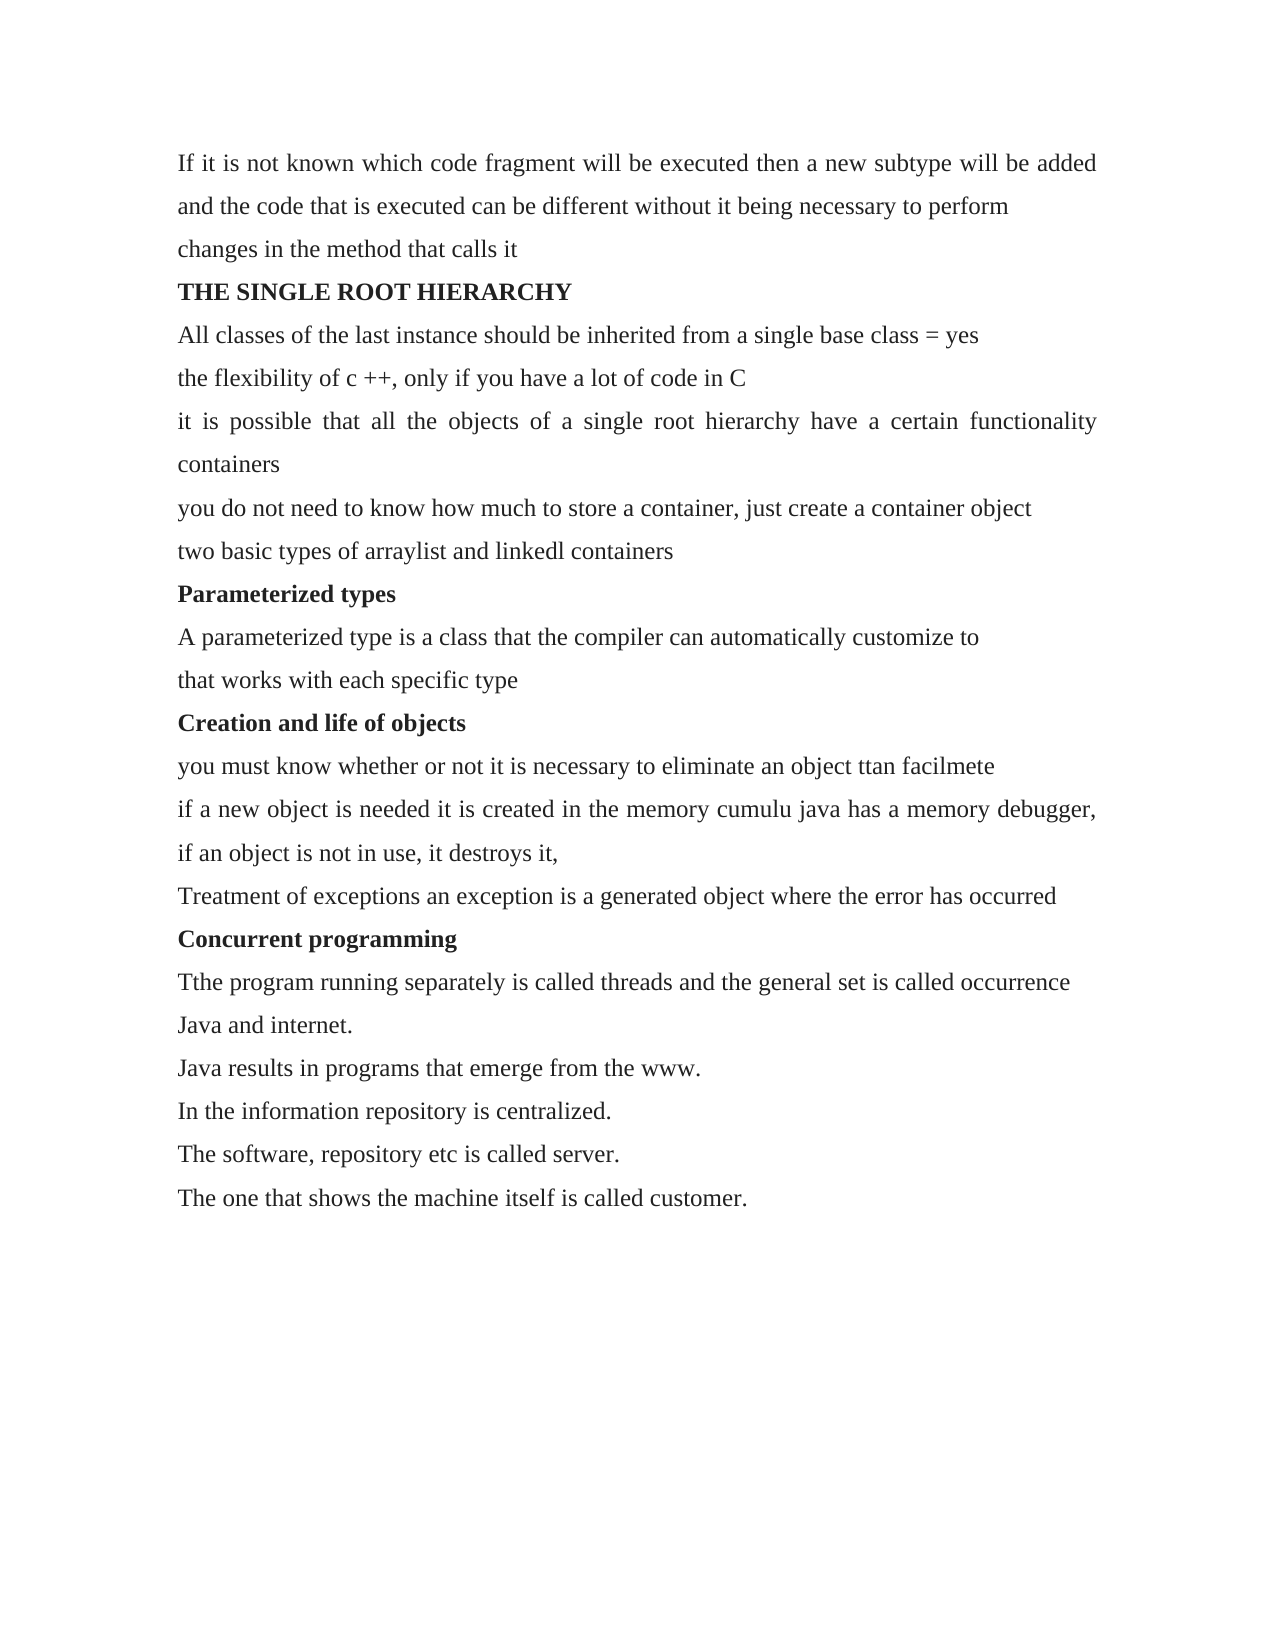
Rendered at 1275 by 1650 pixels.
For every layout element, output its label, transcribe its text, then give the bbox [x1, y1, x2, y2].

text THE SINGLE ROOT HIERARCHY [177, 277, 1098, 306]
text Parameterized types [177, 579, 1098, 608]
text you do not need to know how much to store a container, just create a container object [177, 493, 1098, 521]
text All classes of the last instance should be inherited from a single base class = yes [177, 320, 1098, 349]
text Creation and life of objects [177, 708, 1098, 737]
text A parameterized type is a class that the compiler can automatically customize to [177, 622, 1098, 651]
text If it is not known which code fragment will be executed then a new subtype will be added and the code that is executed can be different without it being necessary to perform [177, 148, 1098, 219]
text it is possible that all the objects of a single root hierarchy have a certain functionality containers [177, 406, 1098, 478]
text that works with each specific type [177, 665, 1098, 694]
text changes in the method that calls it [177, 234, 1098, 263]
text Java results in programs that emerge from the www. [177, 1053, 1098, 1082]
text if a new object is needed it is created in the memory cumulu java has a memory debugger, if an object is not in use, it destroys it, [177, 794, 1098, 866]
text Java and internet. [177, 1010, 1098, 1039]
text In the information repository is centralized. [177, 1096, 1098, 1125]
text the flexibility of c ++, only if you have a lot of code in C [177, 363, 1098, 392]
text you must know whether or not it is necessary to eliminate an object ttan facilmete [177, 751, 1098, 780]
text The one that shows the machine itself is called customer. [177, 1183, 1098, 1211]
text Tthe program running separately is called threads and the general set is called occurrence [177, 967, 1098, 996]
text The software, repository etc is called server. [177, 1139, 1098, 1168]
text Treatment of exceptions an exception is a generated object where the error has occurred [177, 881, 1098, 909]
text two basic types of arraylist and linkedl containers [177, 536, 1098, 564]
text Concurrent programming [177, 924, 1098, 953]
